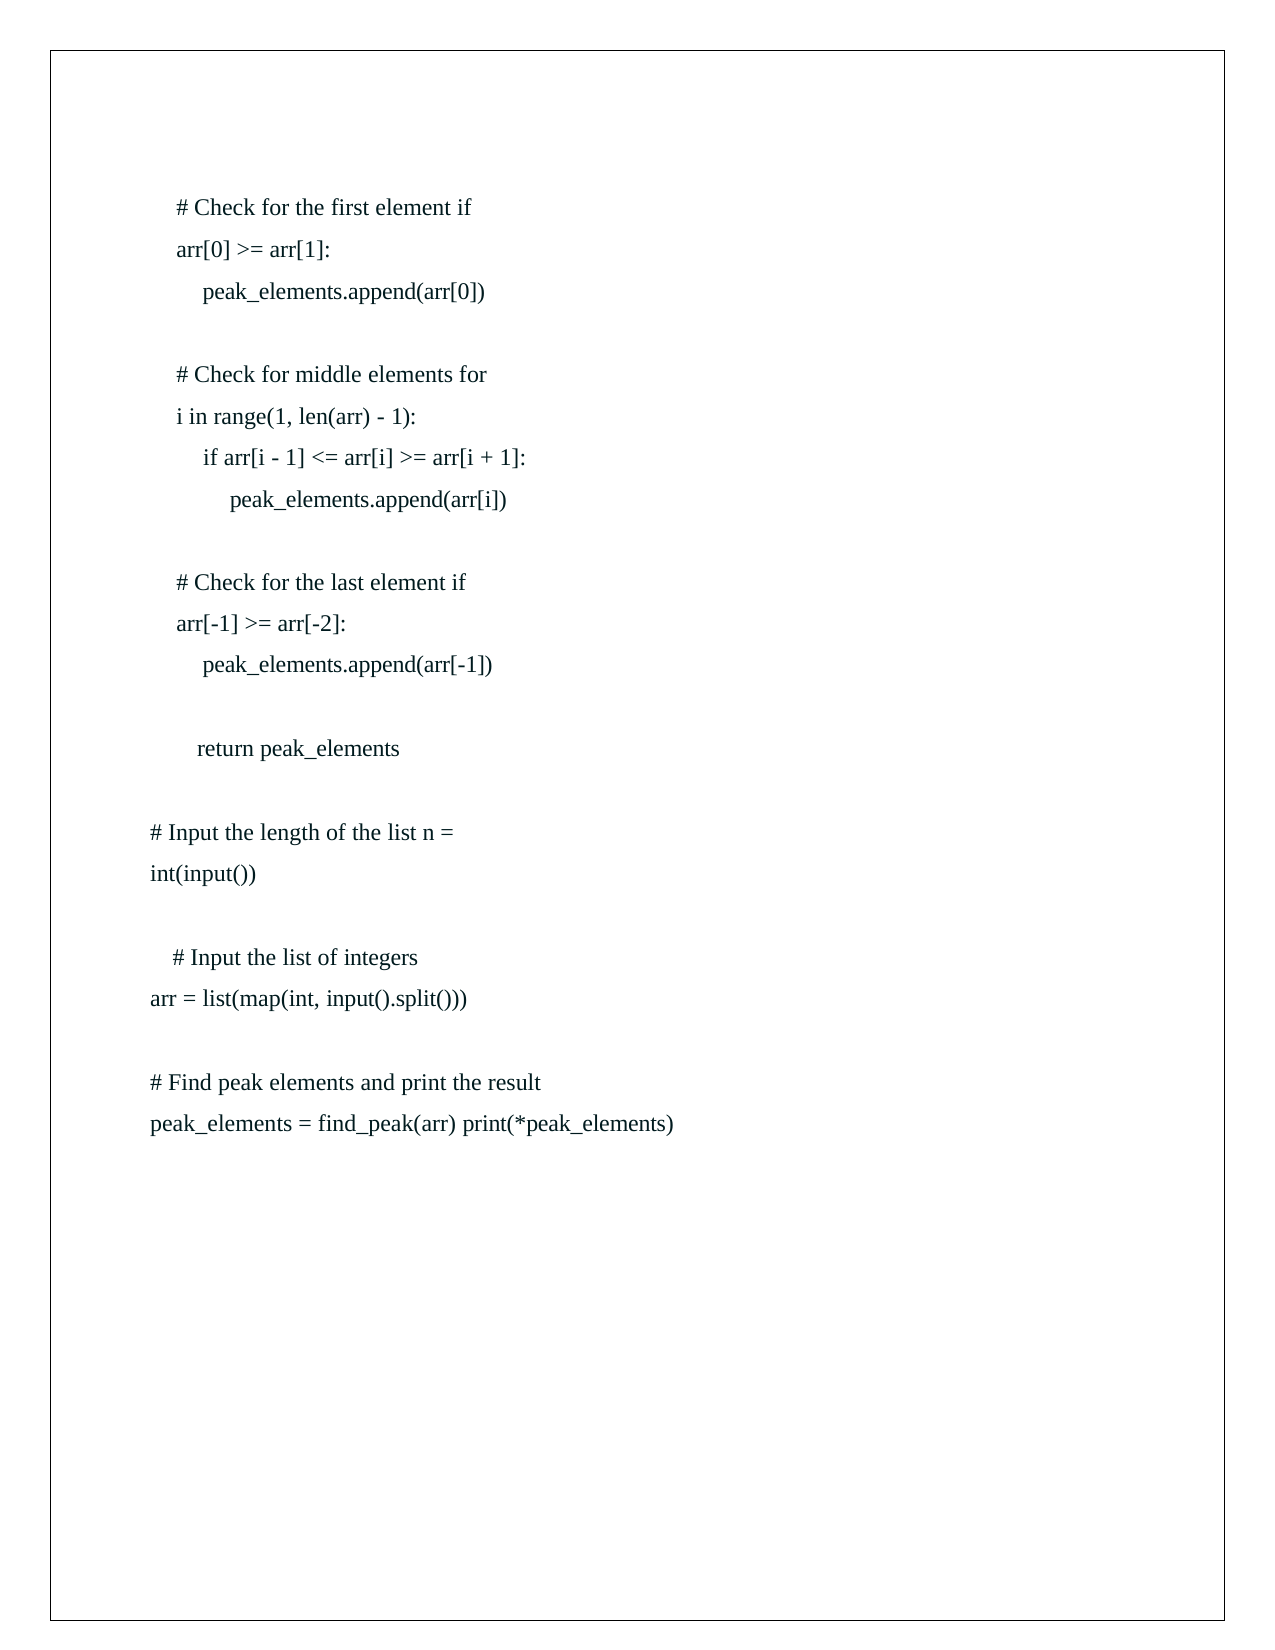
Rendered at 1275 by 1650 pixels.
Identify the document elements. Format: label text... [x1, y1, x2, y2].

text peak_elements.append(arr[-1]) [202, 651, 1135, 678]
text # Input the length of the list n = int(input()) [150, 818, 472, 887]
text if arr[i - 1] <= arr[i] >= arr[i + 1]: peak_elements.append(arr[i]) [203, 443, 685, 513]
text # Find peak elements and print the result peak_elements = find_peak(arr) print(*peak_elements) [150, 1068, 685, 1137]
text # Check for the first element if arr[0] >= arr[1]: [176, 193, 498, 262]
text # Check for middle elements for i in range(1, len(arr) - 1): [176, 360, 498, 429]
text return peak_elements [139, 734, 457, 761]
text peak_elements.append(arr[0]) [202, 277, 1135, 304]
text arr = list(map(int, input().split())) [150, 984, 1135, 1012]
text # Input the list of integers [139, 942, 451, 970]
text # Check for the last element if arr[-1] >= arr[-2]: [176, 568, 498, 637]
